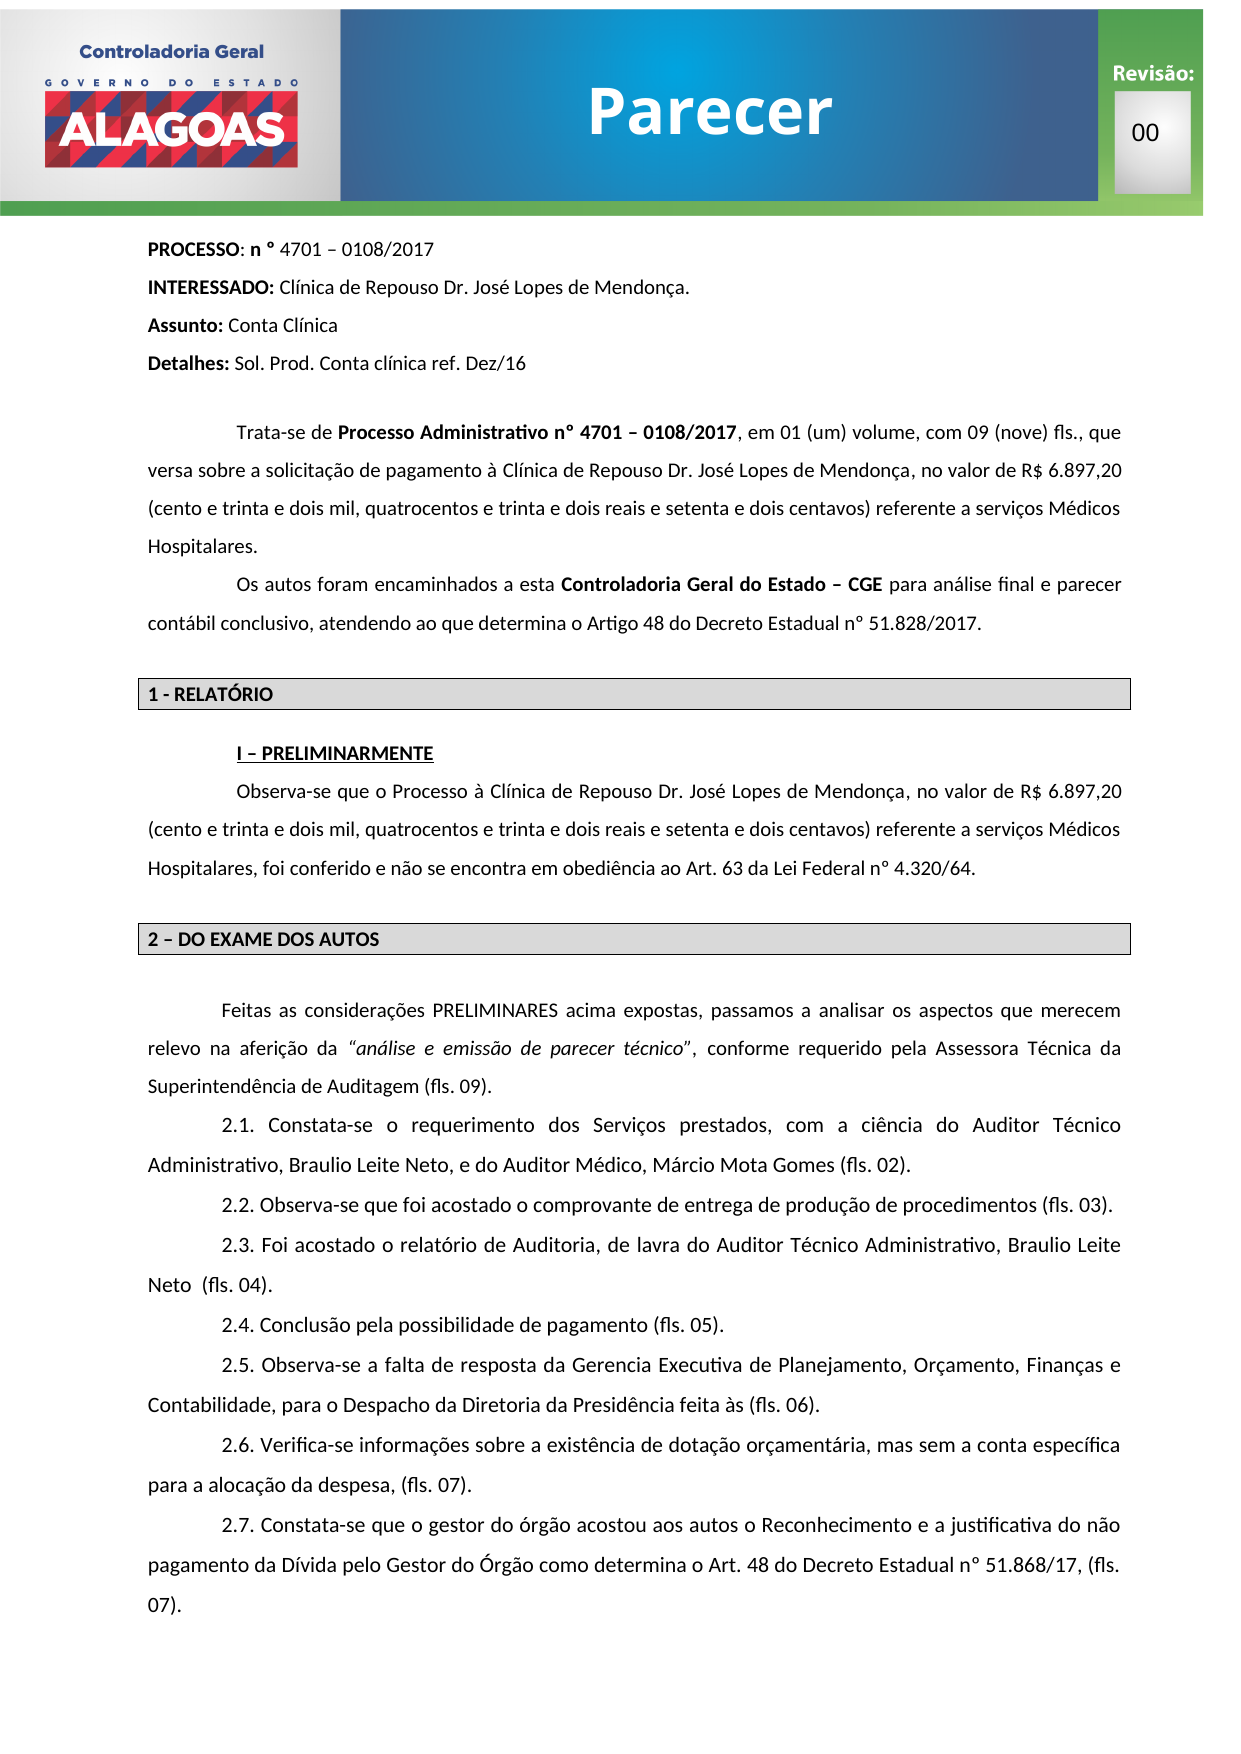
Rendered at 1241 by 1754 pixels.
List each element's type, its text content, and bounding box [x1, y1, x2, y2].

text Detalhes: Sol. Prod. Conta clínica ref. Dez/16 [148, 351, 1122, 376]
text Os autos foram encaminhados a esta Controladoria Geral do Estado – CGE para análise final e parecer contábil conclusivo, atendendo ao que determina o Artigo 48 do Decreto Estadual nº 51.828/2017. [148, 572, 1122, 635]
text Trata-se de Processo Administrativo nº 4701 – 0108/2017, em 01 (um) volume, com 09 (nove) fls., que versa sobre a solicitação de pagamento à Clínica de Repouso Dr. José Lopes de Mendonça, no valor de R$ 6.897,20 (cento e trinta e dois mil, quatrocentos e trinta e dois reais e setenta e dois centavos) referente a serviços Médicos Hospitalares. [148, 419, 1122, 559]
text 2.2. Observa-se que foi acostado o comprovante de entrega de produção de procedimentos (fls. 03). [148, 1191, 1122, 1218]
text I – PRELIMINARMENTE [163, 740, 1122, 766]
text PROCESSO: n º 4701 – 0108/2017 [148, 236, 1122, 262]
text INTERESSADO: Clínica de Repouso Dr. José Lopes de Mendonça. [148, 274, 1122, 300]
text 2.5. Observa-se a falta de resposta da Gerencia Executiva de Planejamento, Orçamento, Finanças e Contabilidade, para o Despacho da Diretoria da Presidência feita às (fls. 06). [148, 1351, 1122, 1418]
text 1 - RELATÓRIO [139, 679, 1130, 709]
text Feitas as considerações PRELIMINARES acima expostas, passamos a analisar os aspectos que merecem relevo na aferição da “análise e emissão de parecer técnico”, conforme requerido pela Assessora Técnica da Superintendência de Auditagem (fls. 09). [148, 997, 1122, 1099]
picture [0, 9, 1204, 216]
text 2.4. Conclusão pela possibilidade de pagamento (fls. 05). [148, 1311, 1122, 1338]
text 2.1. Constata-se o requerimento dos Serviços prestados, com a ciência do Auditor Técnico Administrativo, Braulio Leite Neto, e do Auditor Médico, Márcio Mota Gomes (fls. 02). [148, 1111, 1122, 1178]
text 2.7. Constata-se que o gestor do órgão acostou aos autos o Reconhecimento e a justificativa do não pagamento da Dívida pelo Gestor do Órgão como determina o Art. 48 do Decreto Estadual nº 51.868/17, (fls. 07). [148, 1511, 1122, 1618]
text 2 – DO EXAME DOS AUTOS [139, 924, 1130, 954]
text 2.6. Verifica-se informações sobre a existência de dotação orçamentária, mas sem a conta específica para a alocação da despesa, (fls. 07). [148, 1431, 1122, 1498]
text Assunto: Conta Clínica [148, 312, 1122, 338]
text Observa-se que o Processo à Clínica de Repouso Dr. José Lopes de Mendonça, no valor de R$ 6.897,20 (cento e trinta e dois mil, quatrocentos e trinta e dois reais e setenta e dois centavos) referente a serviços Médicos Hospitalares, foi conferido e não se encontra em obediência ao Art. 63 da Lei Federal nº 4.320/64. [148, 778, 1122, 880]
text 2.3. Foi acostado o relatório de Auditoria, de lavra do Auditor Técnico Administrativo, Braulio Leite Neto (fls. 04). [148, 1231, 1122, 1298]
